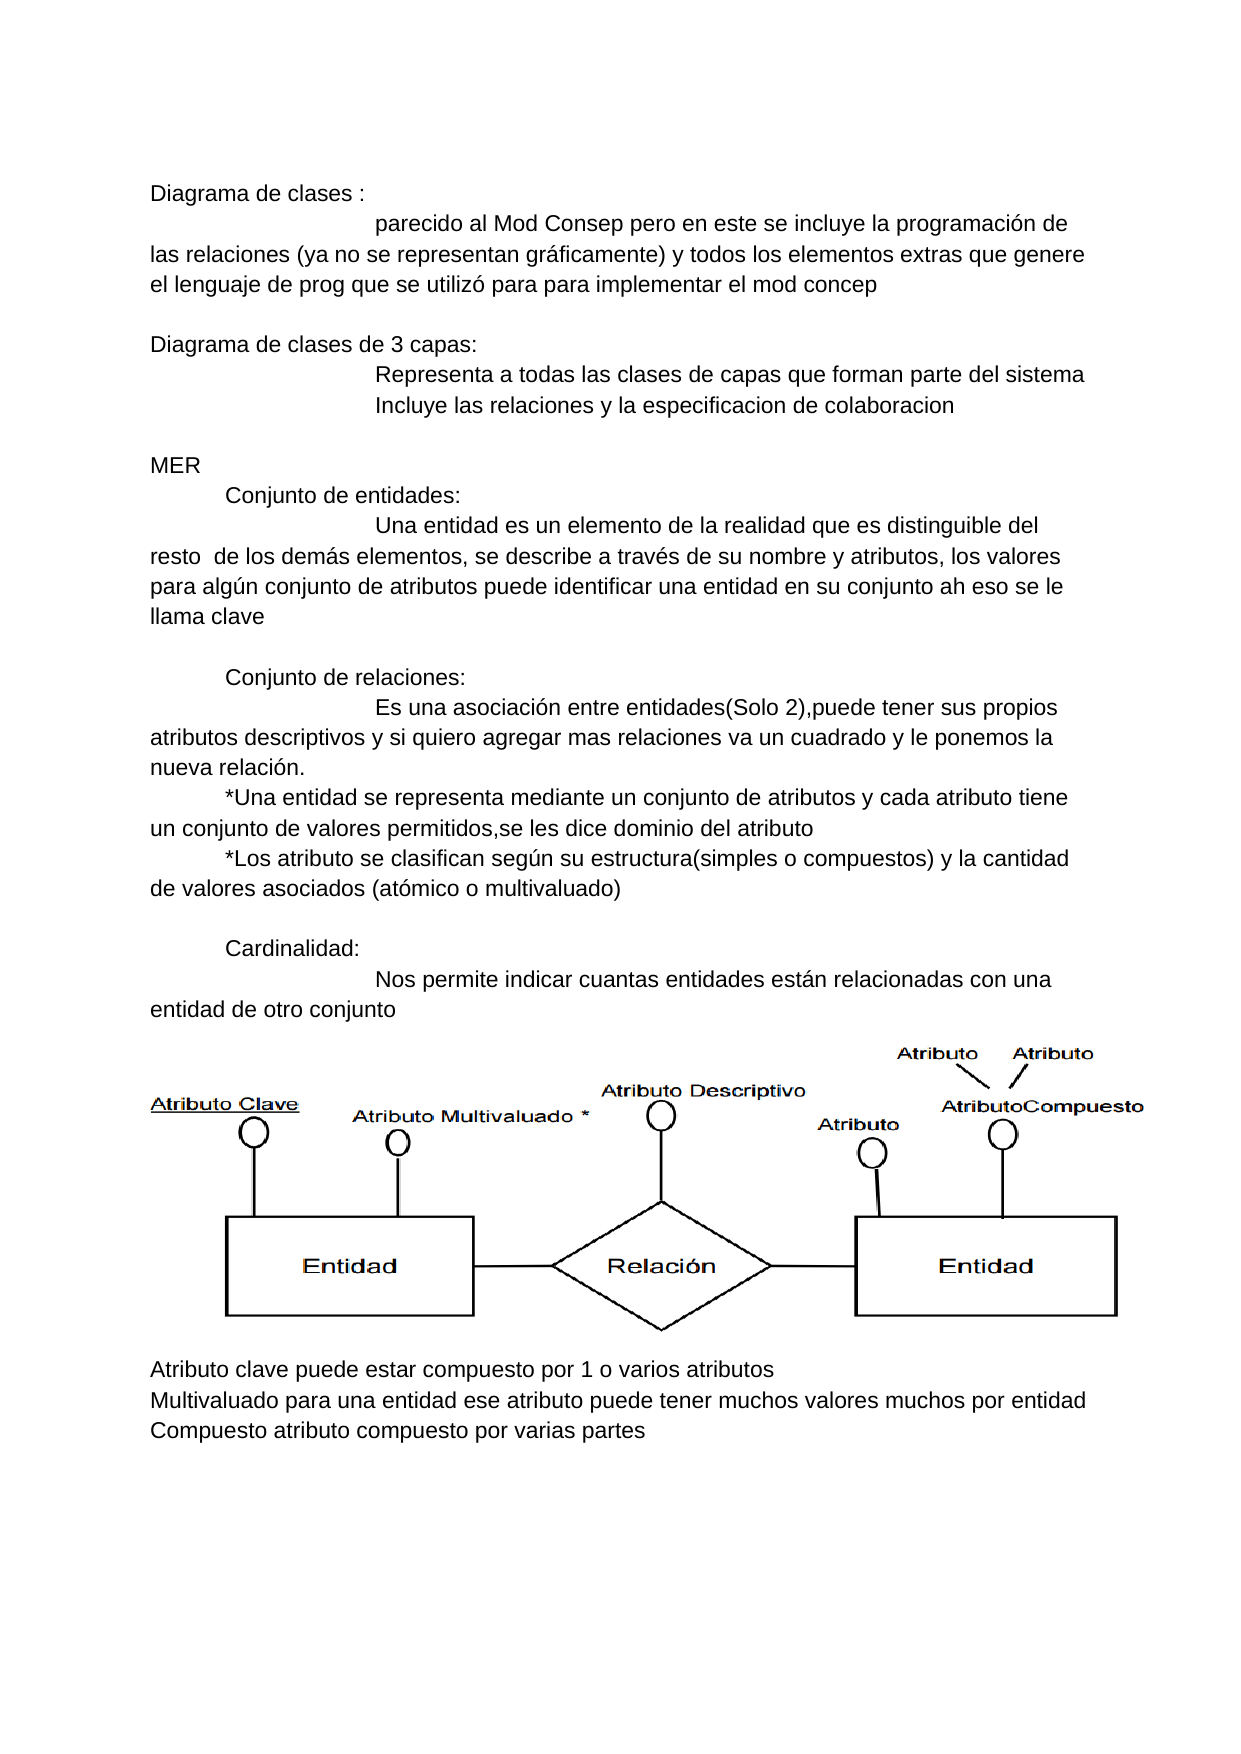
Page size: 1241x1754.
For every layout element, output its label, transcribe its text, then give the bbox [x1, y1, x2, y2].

text Cardinalidad: [150, 935, 1090, 962]
text Conjunto de relaciones: [150, 663, 1090, 690]
text parecido al Mod Consep pero en este se incluye la programación de las relaciones (ya no se representan gráficamente) y todos los elementos extras que genere el lenguaje de prog que se utilizó para para implementar el mod concep [150, 210, 1090, 297]
text MER [150, 452, 1090, 478]
text *Una entidad se representa mediante un conjunto de atributos y cada atributo tiene un conjunto de valores permitidos,se les dice dominio del atributo [150, 784, 1090, 841]
picture [150, 1026, 1154, 1353]
text Incluye las relaciones y la especificacion de colaboracion [150, 392, 1090, 418]
text Representa a todas las clases de capas que forman parte del sistema [150, 361, 1090, 388]
text Conjunto de entidades: [150, 482, 1090, 509]
text Compuesto atributo compuesto por varias partes [150, 1417, 1090, 1443]
text *Los atributo se clasifican según su estructura(simples o compuestos) y la cantidad de valores asociados (atómico o multivaluado) [150, 845, 1090, 901]
text Una entidad es un elemento de la realidad que es distinguible del resto de los demás elementos, se describe a través de su nombre y atributos, los valores para algún conjunto de atributos puede identificar una entidad en su conjunto ah eso se le llama clave [150, 512, 1090, 629]
text Diagrama de clases de 3 capas: [150, 331, 1090, 358]
text Diagrama de clases : [150, 180, 1090, 207]
text Atributo clave puede estar compuesto por 1 o varios atributos [150, 1356, 1090, 1383]
text Es una asociación entre entidades(Solo 2),puede tener sus propios atributos descriptivos y si quiero agregar mas relaciones va un cuadrado y le ponemos la nueva relación. [150, 694, 1090, 781]
text Multivaluado para una entidad ese atributo puede tener muchos valores muchos por entidad [150, 1387, 1090, 1413]
text Nos permite indicar cuantas entidades están relacionadas con una entidad de otro conjunto [150, 966, 1090, 1022]
